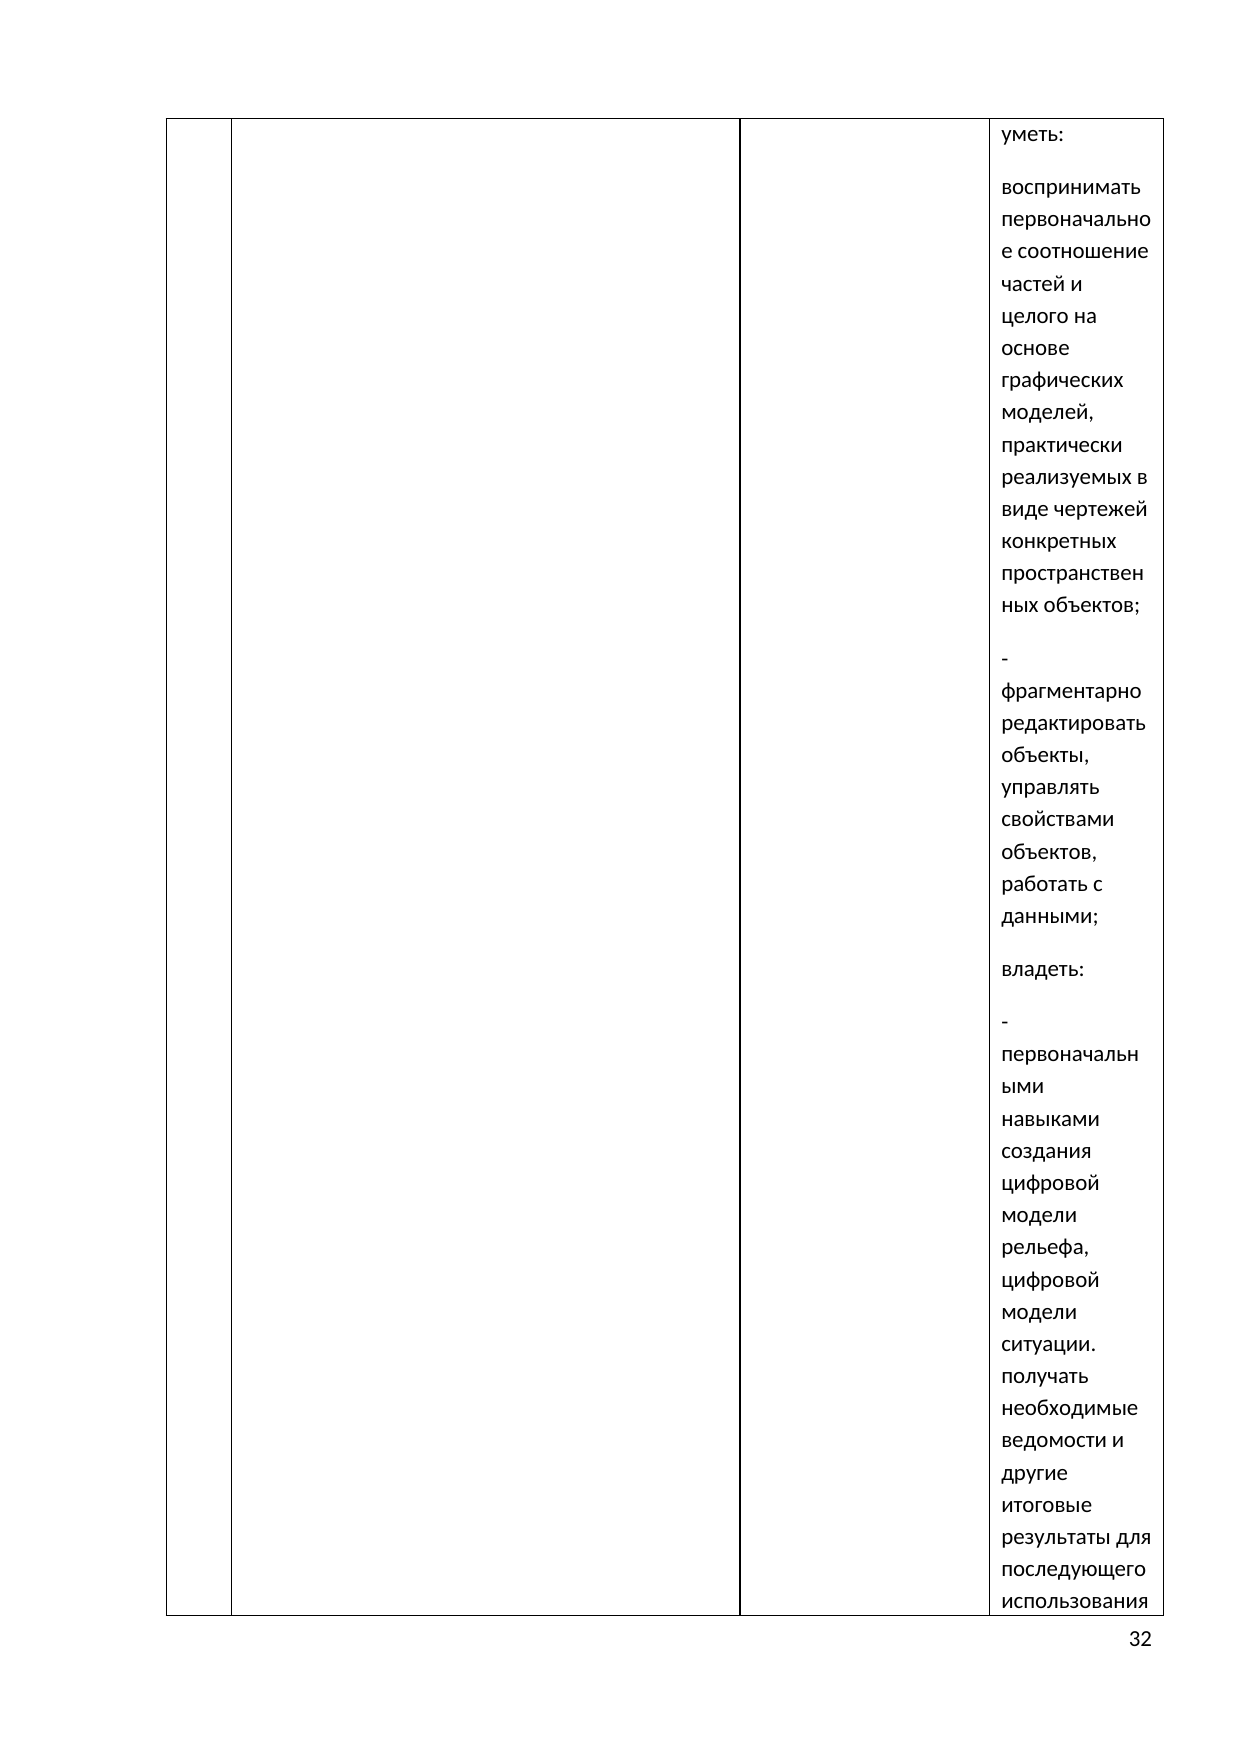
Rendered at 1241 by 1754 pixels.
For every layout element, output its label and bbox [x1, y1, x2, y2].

table_cell [232, 119, 739, 1614]
table_cell [741, 119, 989, 1614]
table_cell [990, 119, 1163, 1614]
